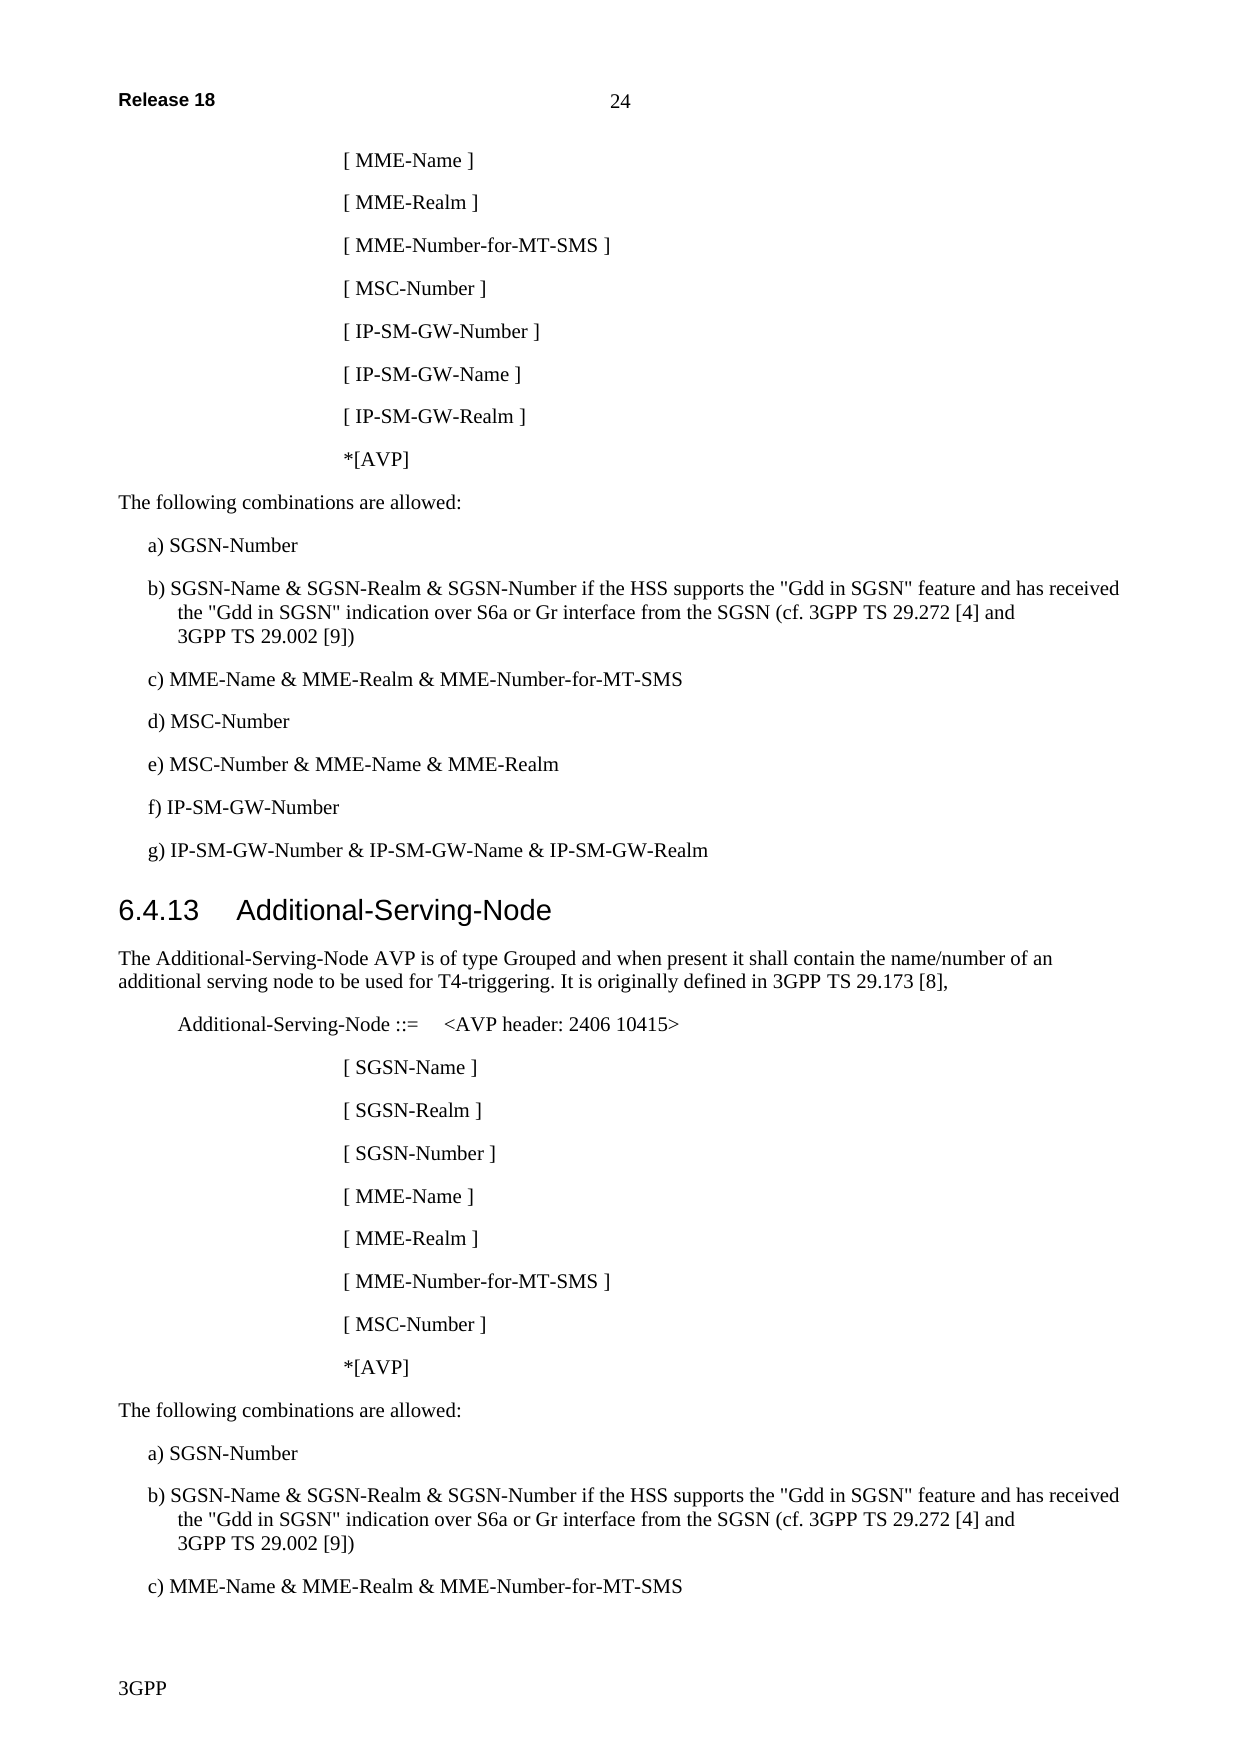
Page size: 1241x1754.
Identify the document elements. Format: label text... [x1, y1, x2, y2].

text f) IP-SM-GW-Number [148, 795, 1122, 819]
text [ MME-Number-for-MT-SMS ] [268, 1269, 1122, 1293]
text [ SGSN-Name ] [268, 1055, 1122, 1079]
text [ SGSN-Number ] [268, 1141, 1122, 1165]
text The following combinations are allowed: [118, 1398, 1122, 1422]
text e) MSC-Number & MME-Name & MME-Realm [148, 752, 1122, 776]
text [ MME-Name ] [268, 147, 1122, 172]
text *[AVP] [311, 1355, 1122, 1379]
text [ MME-Realm ] [268, 190, 1122, 214]
text b) SGSN-Name & SGSN-Realm & SGSN-Number if the HSS supports the "Gdd in SGSN" feature and has received the "Gdd in SGSN" indication over S6a or Gr interface from the SGSN (cf. 3GPP TS 29.272 [4] and 3GPP TS 29.002 [9]) [148, 576, 1122, 648]
text d) MSC-Number [148, 709, 1122, 733]
text a) SGSN-Number [148, 533, 1122, 557]
text [ IP-SM-GW-Number ] [268, 319, 1122, 343]
subtitle 6.4.13 Additional-Serving-Node [118, 893, 1122, 927]
text [ MSC-Number ] [268, 276, 1122, 300]
text a) SGSN-Number [148, 1440, 1122, 1464]
text Additional-Serving-Node ::= <AVP header: 2406 10415> [177, 1012, 1122, 1036]
text c) MME-Name & MME-Realm & MME-Number-for-MT-SMS [148, 1574, 1122, 1598]
text c) MME-Name & MME-Realm & MME-Number-for-MT-SMS [148, 667, 1122, 691]
text b) SGSN-Name & SGSN-Realm & SGSN-Number if the HSS supports the "Gdd in SGSN" feature and has received the "Gdd in SGSN" indication over S6a or Gr interface from the SGSN (cf. 3GPP TS 29.272 [4] and 3GPP TS 29.002 [9]) [148, 1483, 1122, 1555]
text [ IP-SM-GW-Name ] [268, 362, 1122, 386]
text *[AVP] [311, 447, 1122, 471]
text The following combinations are allowed: [118, 490, 1122, 514]
text [ MME-Number-for-MT-SMS ] [268, 233, 1122, 257]
text [ MME-Name ] [268, 1183, 1122, 1208]
text [ IP-SM-GW-Realm ] [268, 404, 1122, 428]
text [ MME-Realm ] [268, 1226, 1122, 1250]
text [ MSC-Number ] [268, 1312, 1122, 1336]
text The Additional-Serving-Node AVP is of type Grouped and when present it shall contain the name/number of an additional serving node to be used for T4-triggering. It is originally defined in 3GPP TS 29.173 [8], [118, 945, 1122, 993]
text [ SGSN-Realm ] [268, 1098, 1122, 1122]
text g) IP-SM-GW-Number & IP-SM-GW-Name & IP-SM-GW-Realm [148, 838, 1122, 862]
